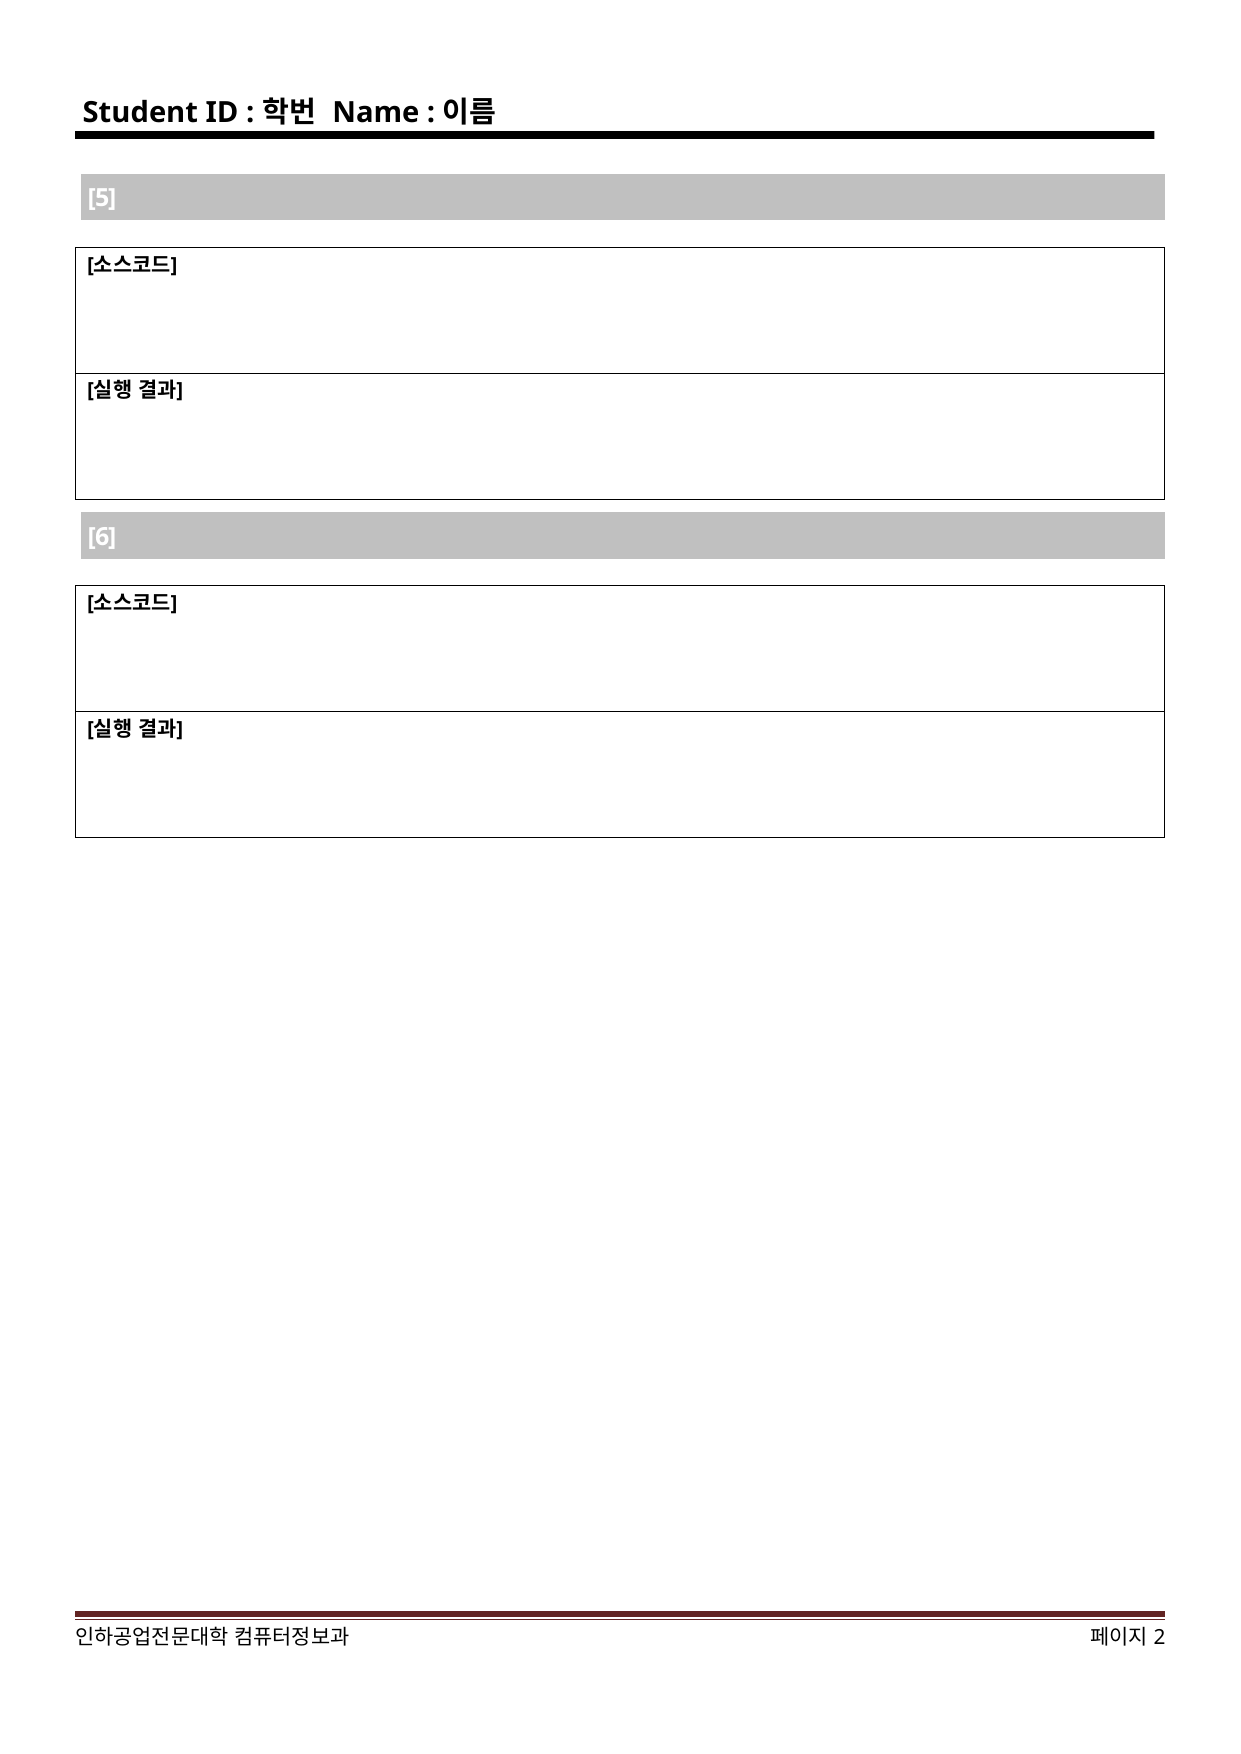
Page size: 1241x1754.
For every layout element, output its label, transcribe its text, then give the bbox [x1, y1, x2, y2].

table_header [소스코드] [76, 248, 1164, 373]
table_header [소스코드] [76, 586, 1164, 711]
table_cell [실행 결과] [76, 712, 1164, 837]
subtitle [5] [81, 174, 1165, 220]
subtitle [6] [81, 512, 1165, 559]
table_cell [실행 결과] [76, 374, 1164, 498]
